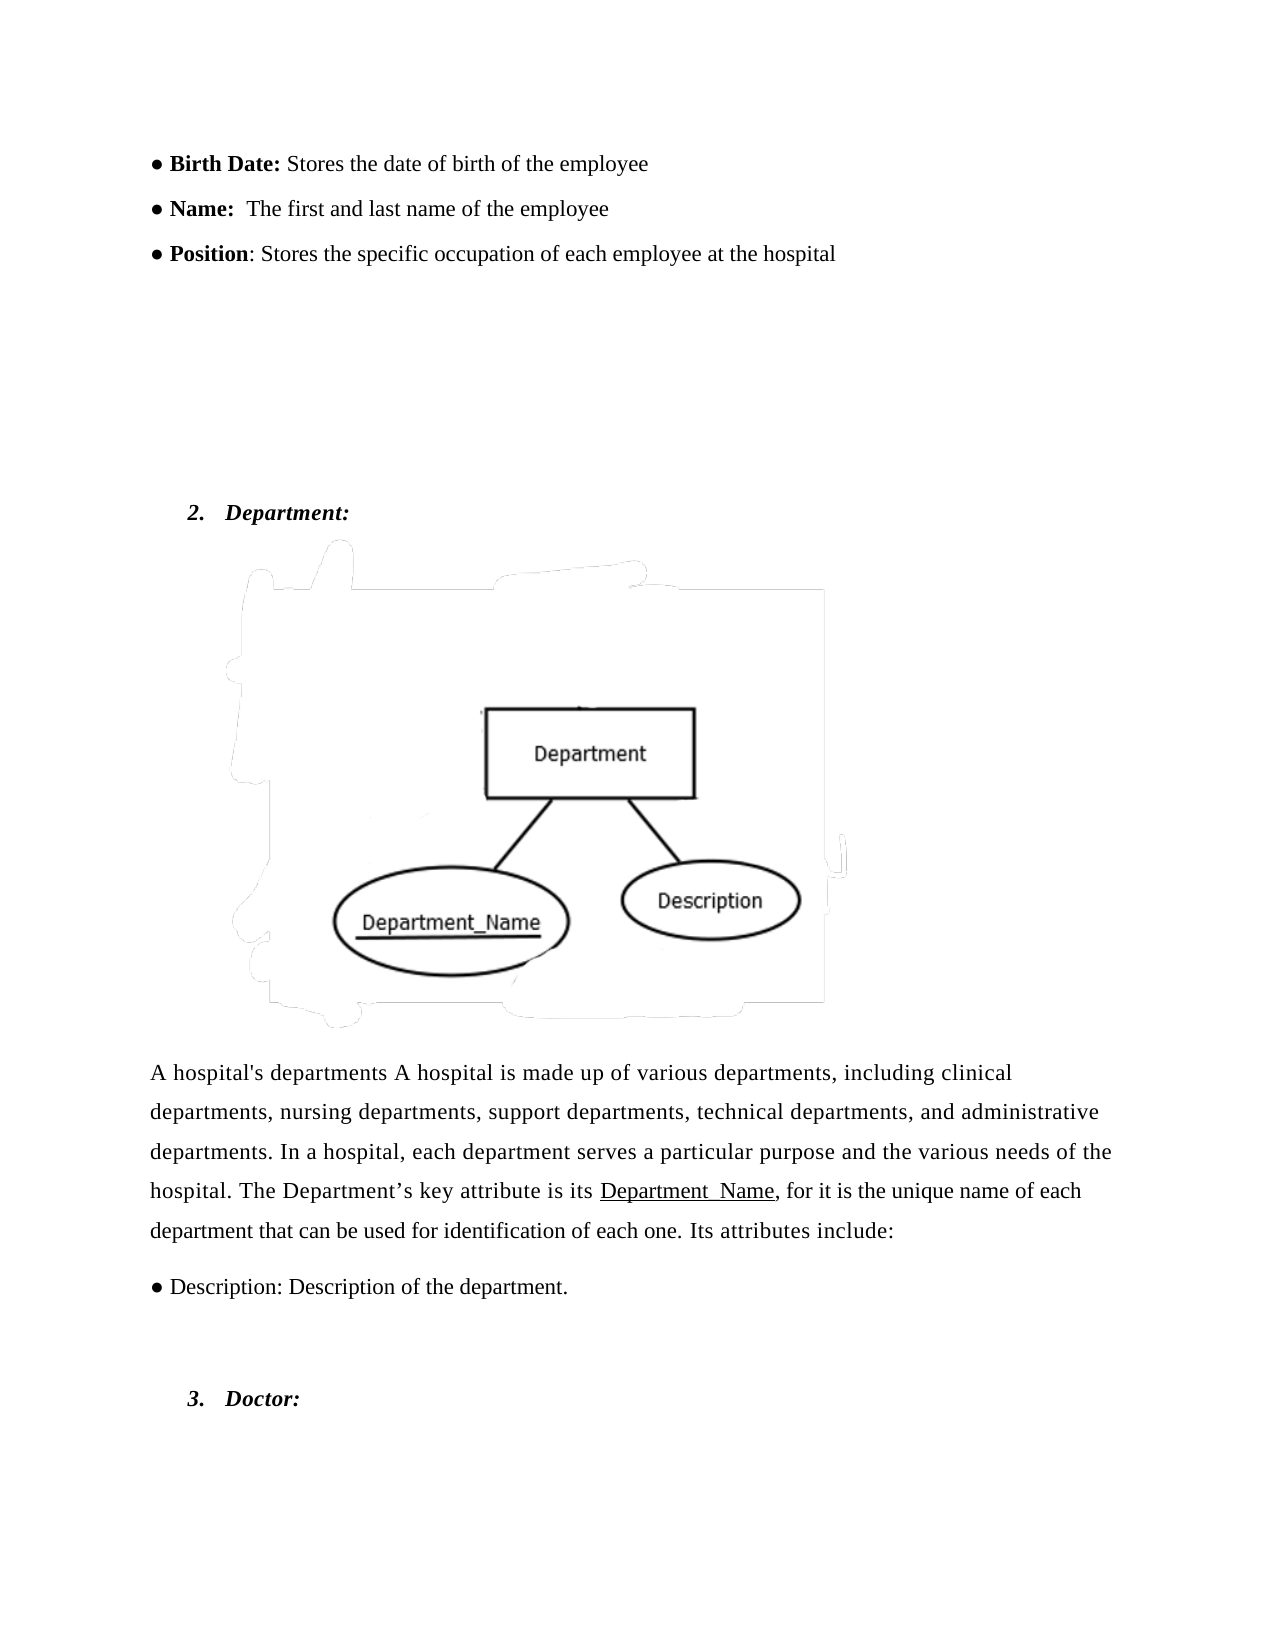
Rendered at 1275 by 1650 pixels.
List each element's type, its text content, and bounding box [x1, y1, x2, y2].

list Doctor: [187, 1385, 1125, 1412]
text ● Name: The first and last name of the employee [150, 195, 1125, 221]
picture [225, 538, 848, 1029]
text ● Position: Stores the specific occupation of each employee at the hospital [150, 240, 1125, 267]
text A hospital's departments A hospital is made up of various departments, including clinical departments, nursing departments, support departments, technical departments, and administrative departments. In a hospital, each department serves a particular purpose and the various needs of the hospital. The Department’s key attribute is its Department_Name, for it is the unique name of each department that can be used for identification of each one. Its attributes include: [150, 1059, 1125, 1243]
list Department: [187, 499, 1125, 525]
text ● Birth Date: Stores the date of birth of the employee [150, 150, 1125, 176]
text ● Description: Description of the department. [150, 1273, 1125, 1299]
